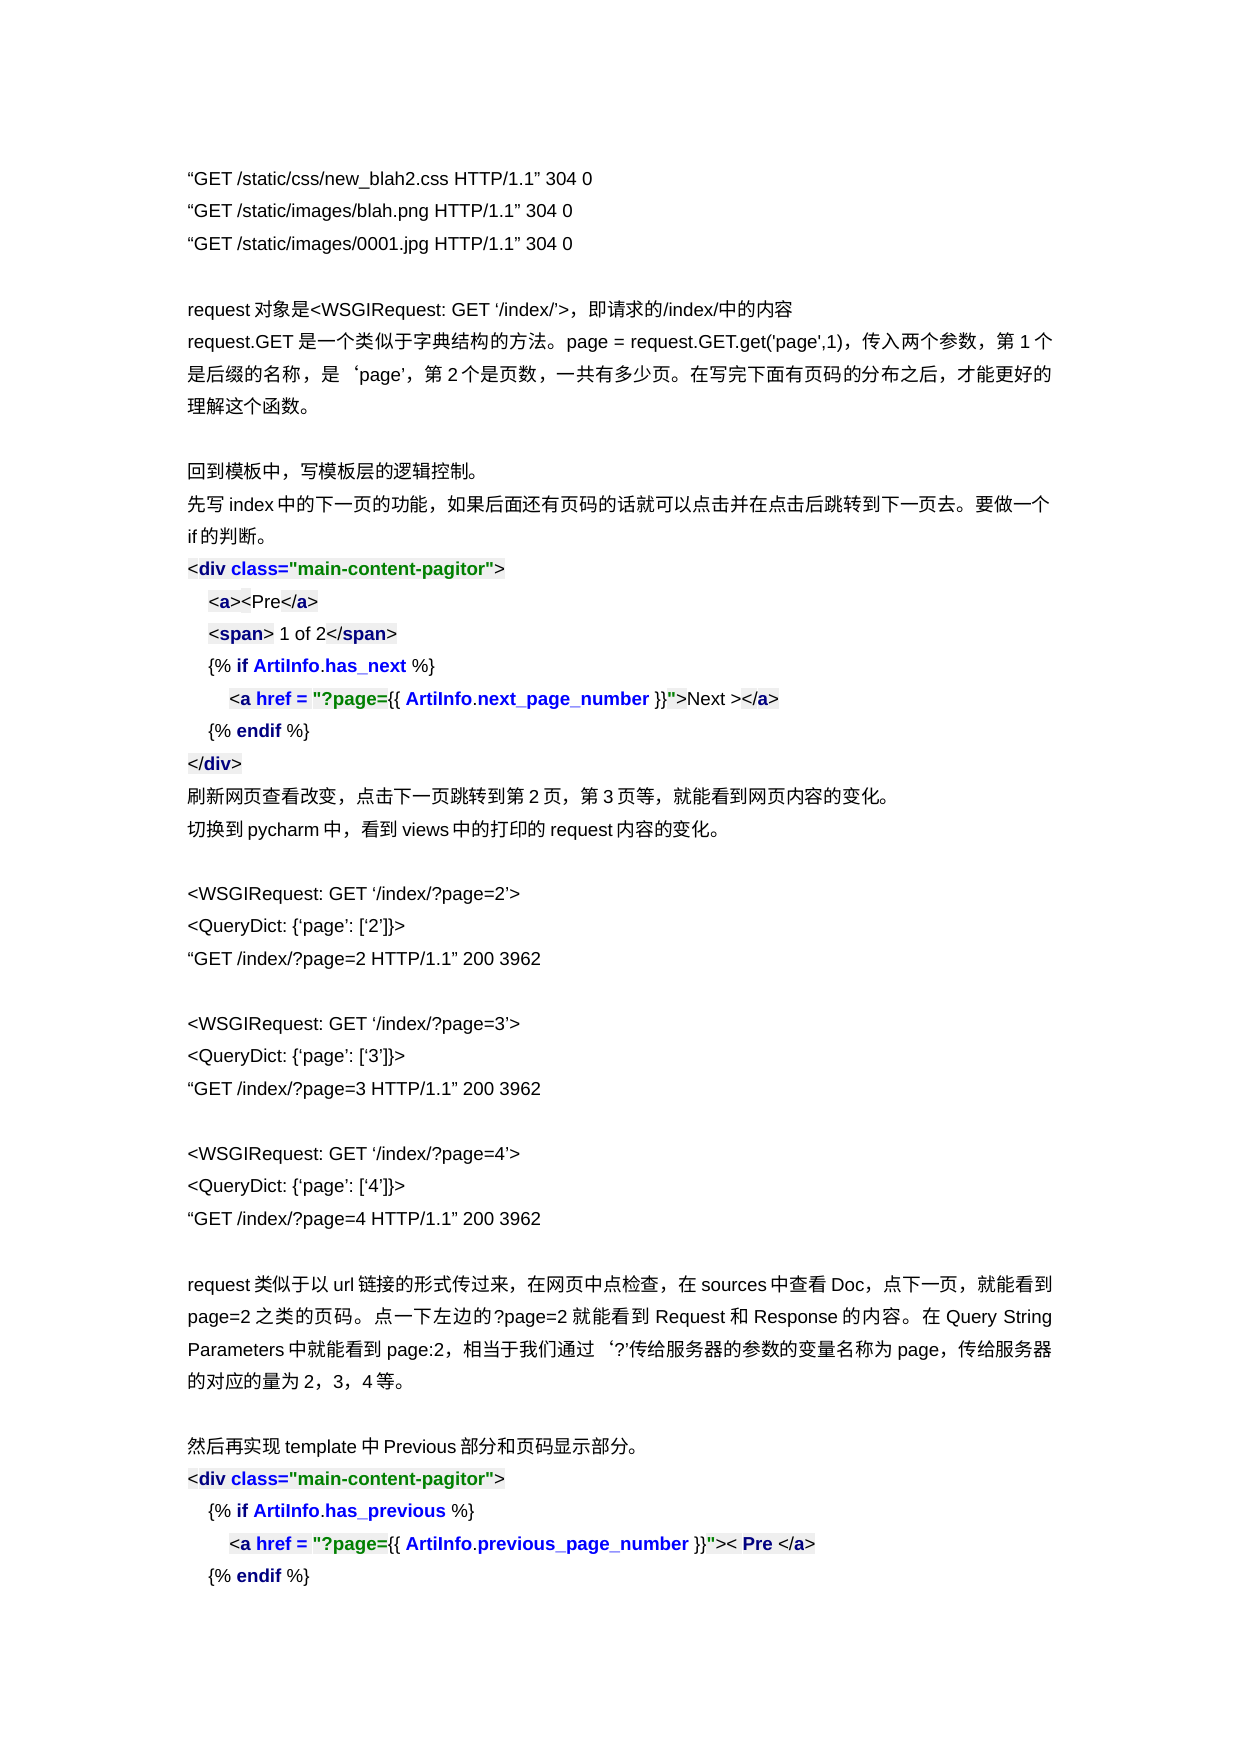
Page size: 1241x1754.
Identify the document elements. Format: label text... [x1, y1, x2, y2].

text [187, 1462, 1053, 1592]
text “GET /index/?page=4 HTTP/1.1” 200 3962 [187, 1202, 1053, 1234]
text <QueryDict: {‘page’: [‘3’]}> [187, 1039, 1053, 1072]
text <div class="main-content-pagitor"> <a><Pre</a> <span> 1 of 2</span> {% if ArtiInfo.has_next %} <a href = "?page={{ ArtiInfo.next_page_number }}">Next ></a> {% endif %} </div> [187, 552, 1053, 779]
text 先写index中的下一页的功能，如果后面还有页码的话就可以点击并在点击后跳转到下一页去。要做一个if的判断。 [187, 487, 1053, 552]
text <WSGIRequest: GET ‘/index/?page=3’> [187, 1007, 1053, 1039]
text request对象是<WSGIRequest: GET ‘/index/’>，即请求的/index/中的内容 [187, 292, 1053, 324]
text 切换到pycharm中，看到views中的打印的request内容的变化。 [187, 812, 1053, 844]
text <QueryDict: {‘page’: [‘4’]}> [187, 1169, 1053, 1202]
text <QueryDict: {‘page’: [‘2’]}> [187, 909, 1053, 942]
text <WSGIRequest: GET ‘/index/?page=2’> [187, 877, 1053, 909]
text 然后再实现template中Previous部分和页码显示部分。 [187, 1429, 1053, 1462]
text “GET /index/?page=3 HTTP/1.1” 200 3962 [187, 1072, 1053, 1104]
text 回到模板中，写模板层的逻辑控制。 [187, 454, 1053, 487]
text request类似于以url链接的形式传过来，在网页中点检查，在sources中查看Doc，点下一页，就能看到?page=2之类的页码。点一下左边的?page=2就能看到Request和Response的内容。在Query String Parameters中就能看到page:2，相当于我们通过‘?’传给服务器的参数的变量名称为page，传给服务器的对应的量为2，3，4等。 [187, 1267, 1053, 1397]
text “GET /index/?page=2 HTTP/1.1” 200 3962 [187, 942, 1053, 974]
text “GET /static/images/blah.png HTTP/1.1” 304 0 [187, 194, 1053, 227]
text request.GET是一个类似于字典结构的方法。page = request.GET.get('page',1)，传入两个参数，第1个是后缀的名称，是‘page’，第2个是页数，一共有多少页。在写完下面有页码的分布之后，才能更好的理解这个函数。 [187, 324, 1053, 422]
text 刷新网页查看改变，点击下一页跳转到第2页，第3页等，就能看到网页内容的变化。 [187, 779, 1053, 812]
text “GET /static/css/new_blah2.css HTTP/1.1” 304 0 [187, 162, 1053, 194]
text <WSGIRequest: GET ‘/index/?page=4’> [187, 1137, 1053, 1169]
text “GET /static/images/0001.jpg HTTP/1.1” 304 0 [187, 227, 1053, 259]
